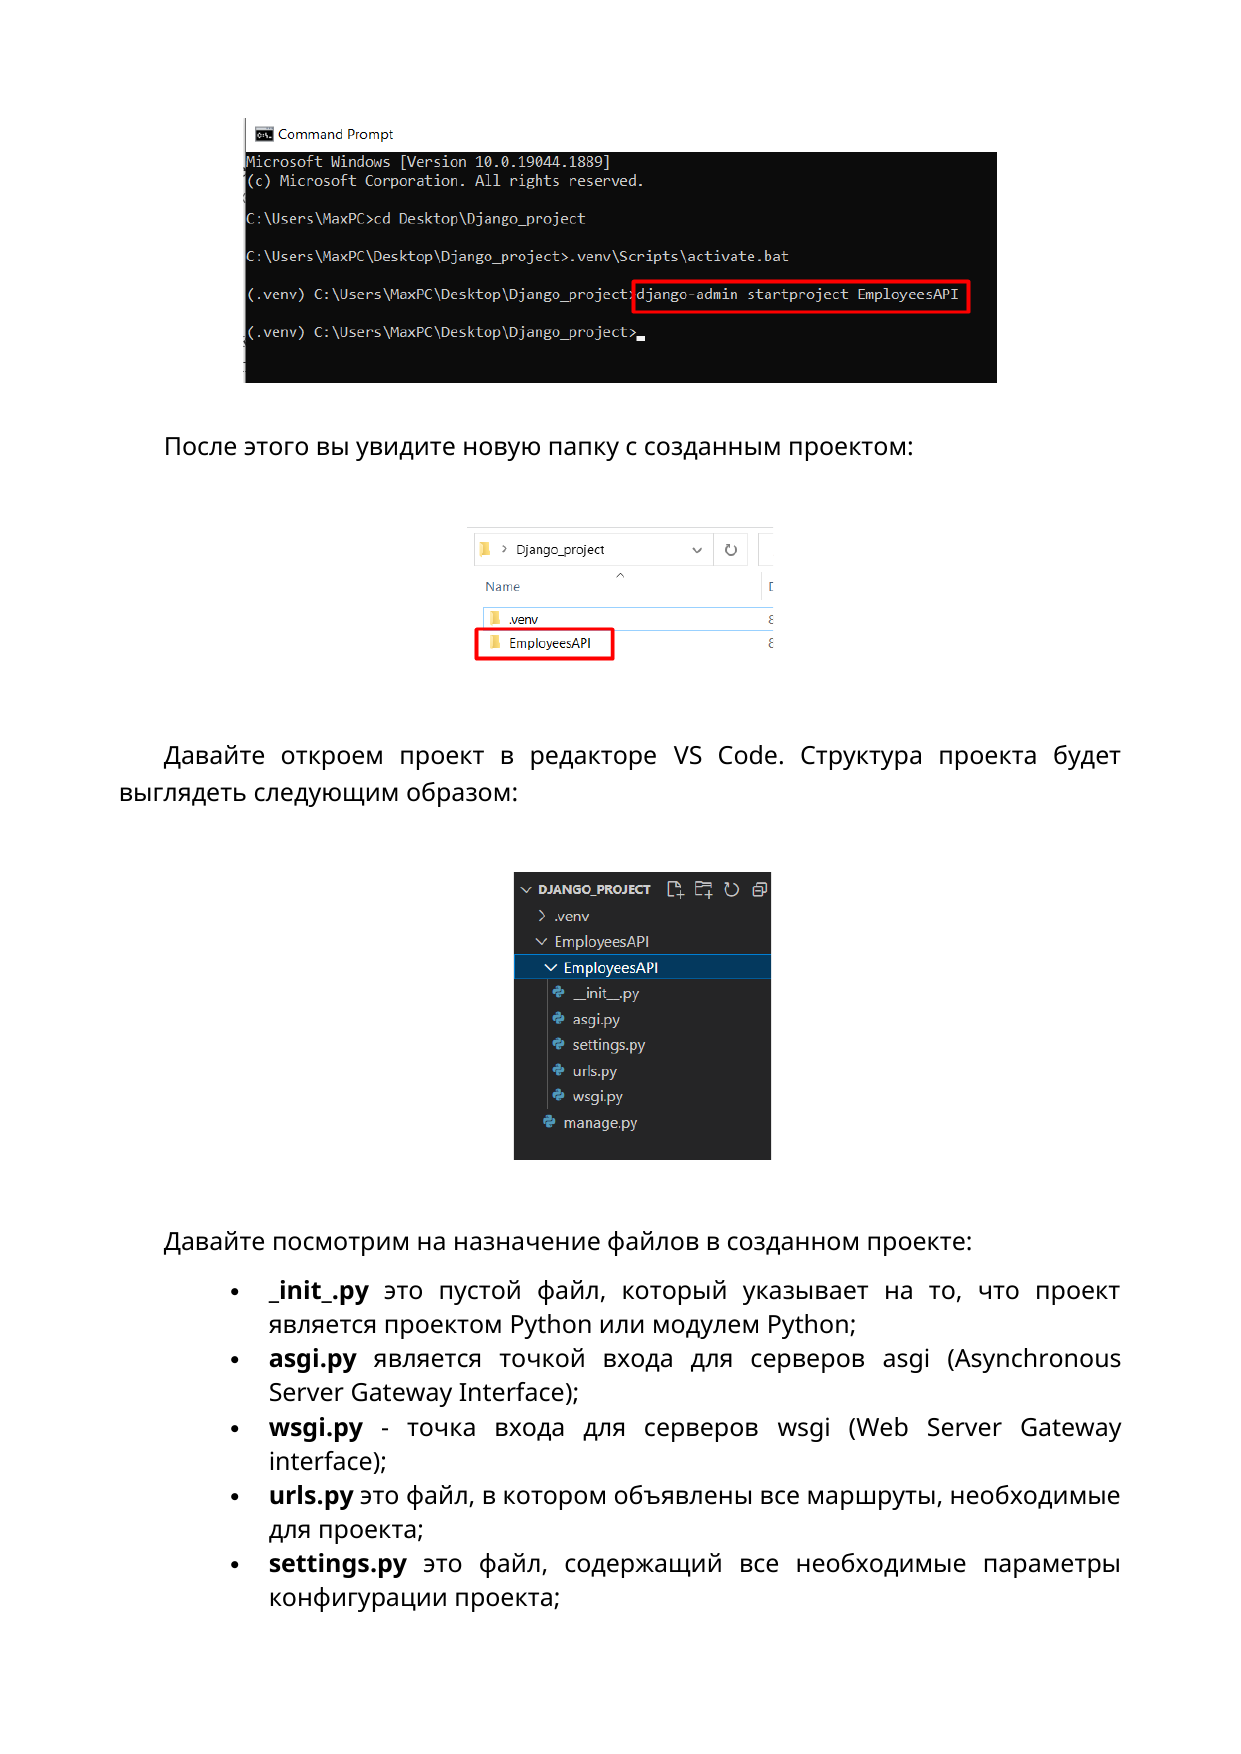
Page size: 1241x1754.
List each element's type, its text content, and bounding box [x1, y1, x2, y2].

text wsgi.py - точка входа для серверов wsgi (Web Server Gateway interface); [231, 1409, 1122, 1477]
text asgi.py является точкой входа для серверов asgi (Asynchronous Server Gateway Interface); [231, 1341, 1122, 1409]
picture [467, 527, 774, 725]
text settings.py это файл, содержащий все необходимые параметры конфигурации проекта; [231, 1545, 1122, 1613]
text urls.py это файл, в котором объявлены все маршруты, необходимые для проекта; [231, 1477, 1122, 1545]
text Давайте посмотрим на назначение файлов в созданном проекте: [118, 1224, 1122, 1258]
picture [513, 872, 772, 1160]
text _init_.py это пустой файл, который указывает на то, что проект является проектом Python или модулем Python; [231, 1273, 1122, 1341]
text Давайте откроем проект в редакторе VS Code. Структура проекта будет выглядеть следующим образом: [118, 737, 1122, 808]
text После этого вы увидите новую папку с созданным проектом: [118, 429, 1122, 463]
picture [243, 118, 997, 383]
